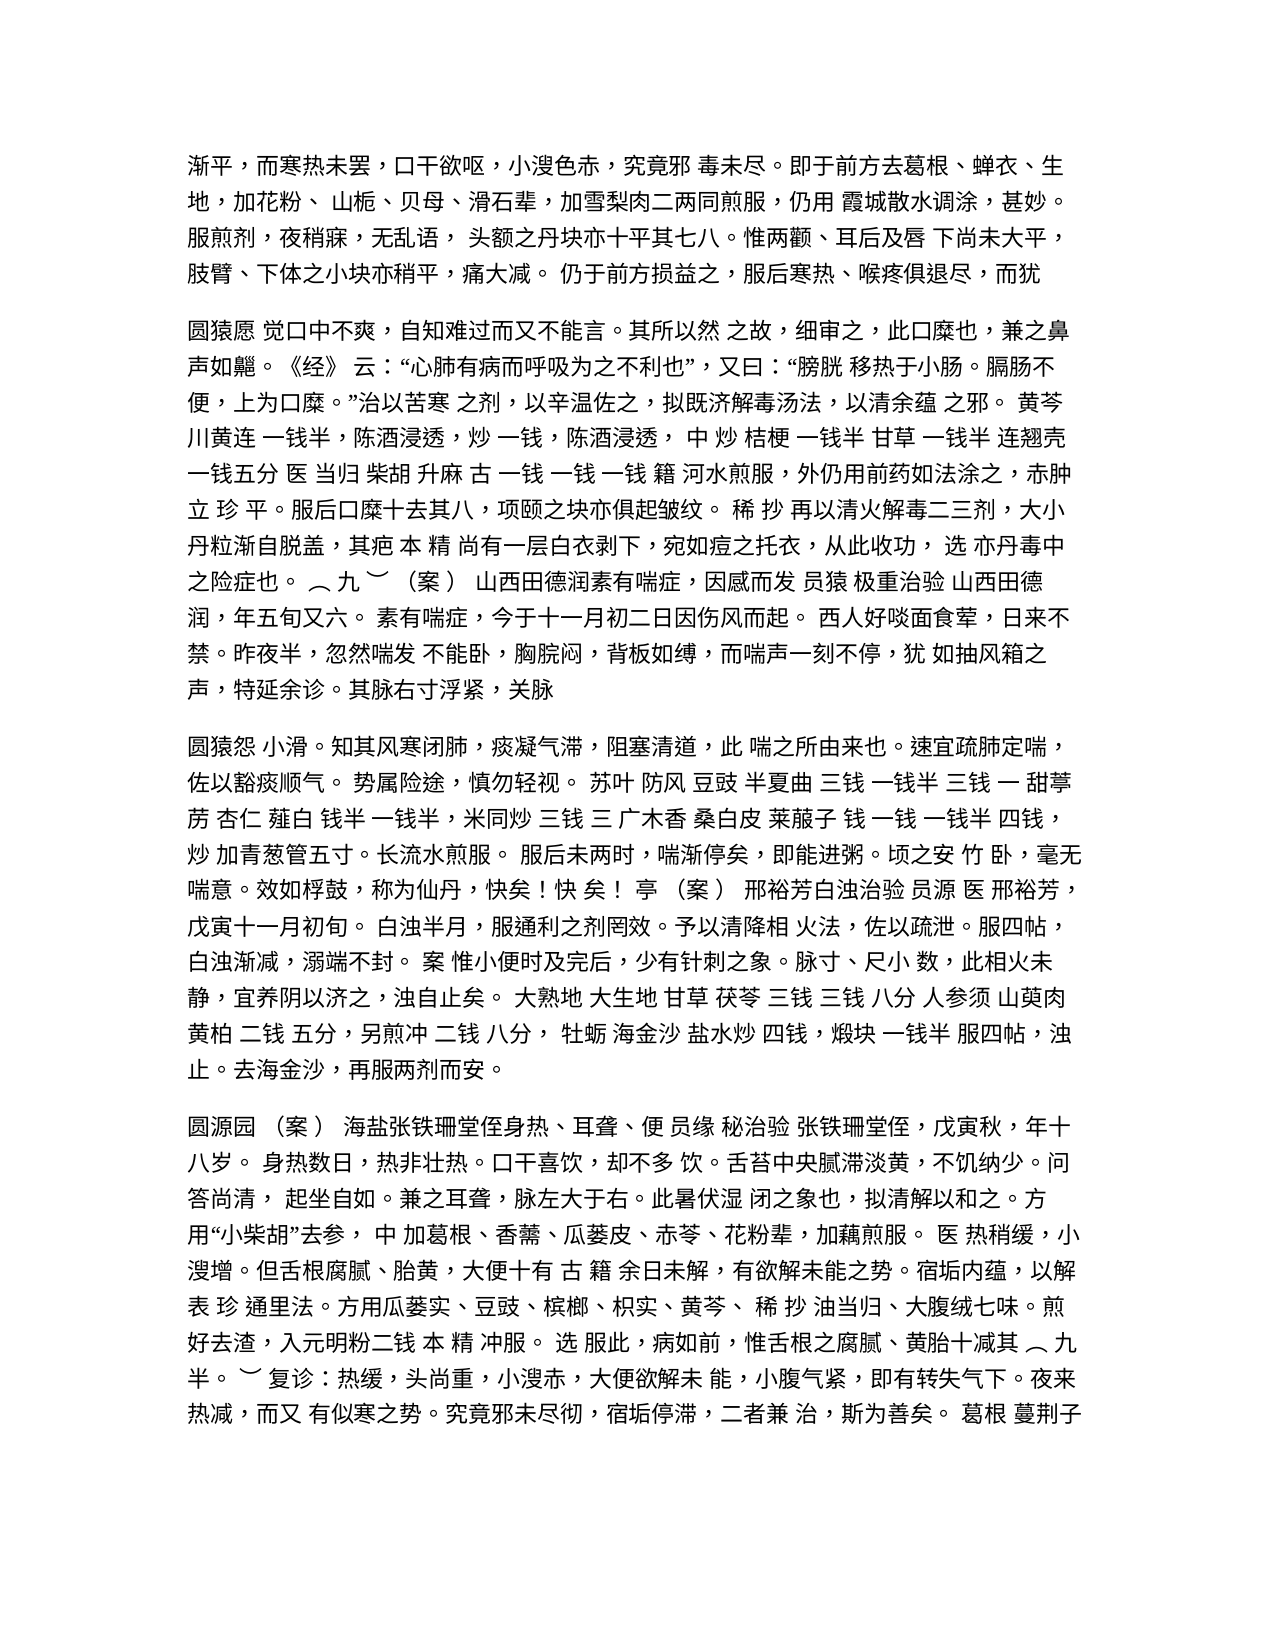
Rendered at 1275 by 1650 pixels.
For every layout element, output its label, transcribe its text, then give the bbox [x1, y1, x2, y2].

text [187, 150, 1087, 289]
text 圆猿愿 觉口中不爽，自知难过而又不能言。其所以然 之故，细审之，此口糜也，兼之鼻声如齆。《经》 云：“心肺有病而呼吸为之不利也”，又曰：“膀胱 移热于小肠。膈肠不便，上为口糜。”治以苦寒 之剂，以辛温佐之，拟既济解毒汤法，以清余蕴 之邪。 黄芩 川黄连 一钱半，陈酒浸透，炒 一钱，陈酒浸透， 中 炒 桔梗 一钱半 甘草 一钱半 连翘壳 一钱五分 医 当归 柴胡 升麻 古 一钱 一钱 一钱 籍 河水煎服，外仍用前药如法涂之，赤肿立 珍 平。服后口糜十去其八，项颐之块亦俱起皱纹。 稀 抄 再以清火解毒二三剂，大小丹粒渐自脱盖，其疤 本 精 尚有一层白衣剥下，宛如痘之托衣，从此收功， 选 亦丹毒中之险症也。 ︵ 九 ︶ （案 ） 山西田德润素有喘症，因感而发 员猿 极重治验 山西田德润，年五旬又六。 素有喘症，今于十一月初二日因伤风而起。 西人好啖面食荤，日来不禁。昨夜半，忽然喘发 不能卧，胸脘闷，背板如缚，而喘声一刻不停，犹 如抽风箱之声，特延余诊。其脉右寸浮紧，关脉 [187, 314, 1087, 705]
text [187, 1111, 1087, 1430]
text 圆猿怨 小滑。知其风寒闭肺，痰凝气滞，阻塞清道，此 喘之所由来也。速宜疏肺定喘，佐以豁痰顺气。 势属险途，慎勿轻视。 苏叶 防风 豆豉 半夏曲 三钱 一钱半 三钱 一 甜葶苈 杏仁 薤白 钱半 一钱半，米同炒 三钱 三 广木香 桑白皮 莱菔子 钱 一钱 一钱半 四钱，炒 加青葱管五寸。长流水煎服。 服后未两时，喘渐停矣，即能进粥。顷之安 竹 卧，毫无喘意。效如桴鼓，称为仙丹，快矣！快 矣！ 亭 （案 ） 邢裕芳白浊治验 员源 医 邢裕芳，戊寅十一月初旬。 白浊半月，服通利之剂罔效。予以清降相 火法，佐以疏泄。服四帖，白浊渐减，溺端不封。 案 惟小便时及完后，少有针刺之象。脉寸、尺小 数，此相火未静，宜养阴以济之，浊自止矣。 大熟地 大生地 甘草 茯苓 三钱 三钱 八分 人参须 山萸肉 黄柏 二钱 五分，另煎冲 二钱 八分， 牡蛎 海金沙 盐水炒 四钱，煅块 一钱半 服四帖，浊止。去海金沙，再服两剂而安。 [187, 731, 1087, 1085]
